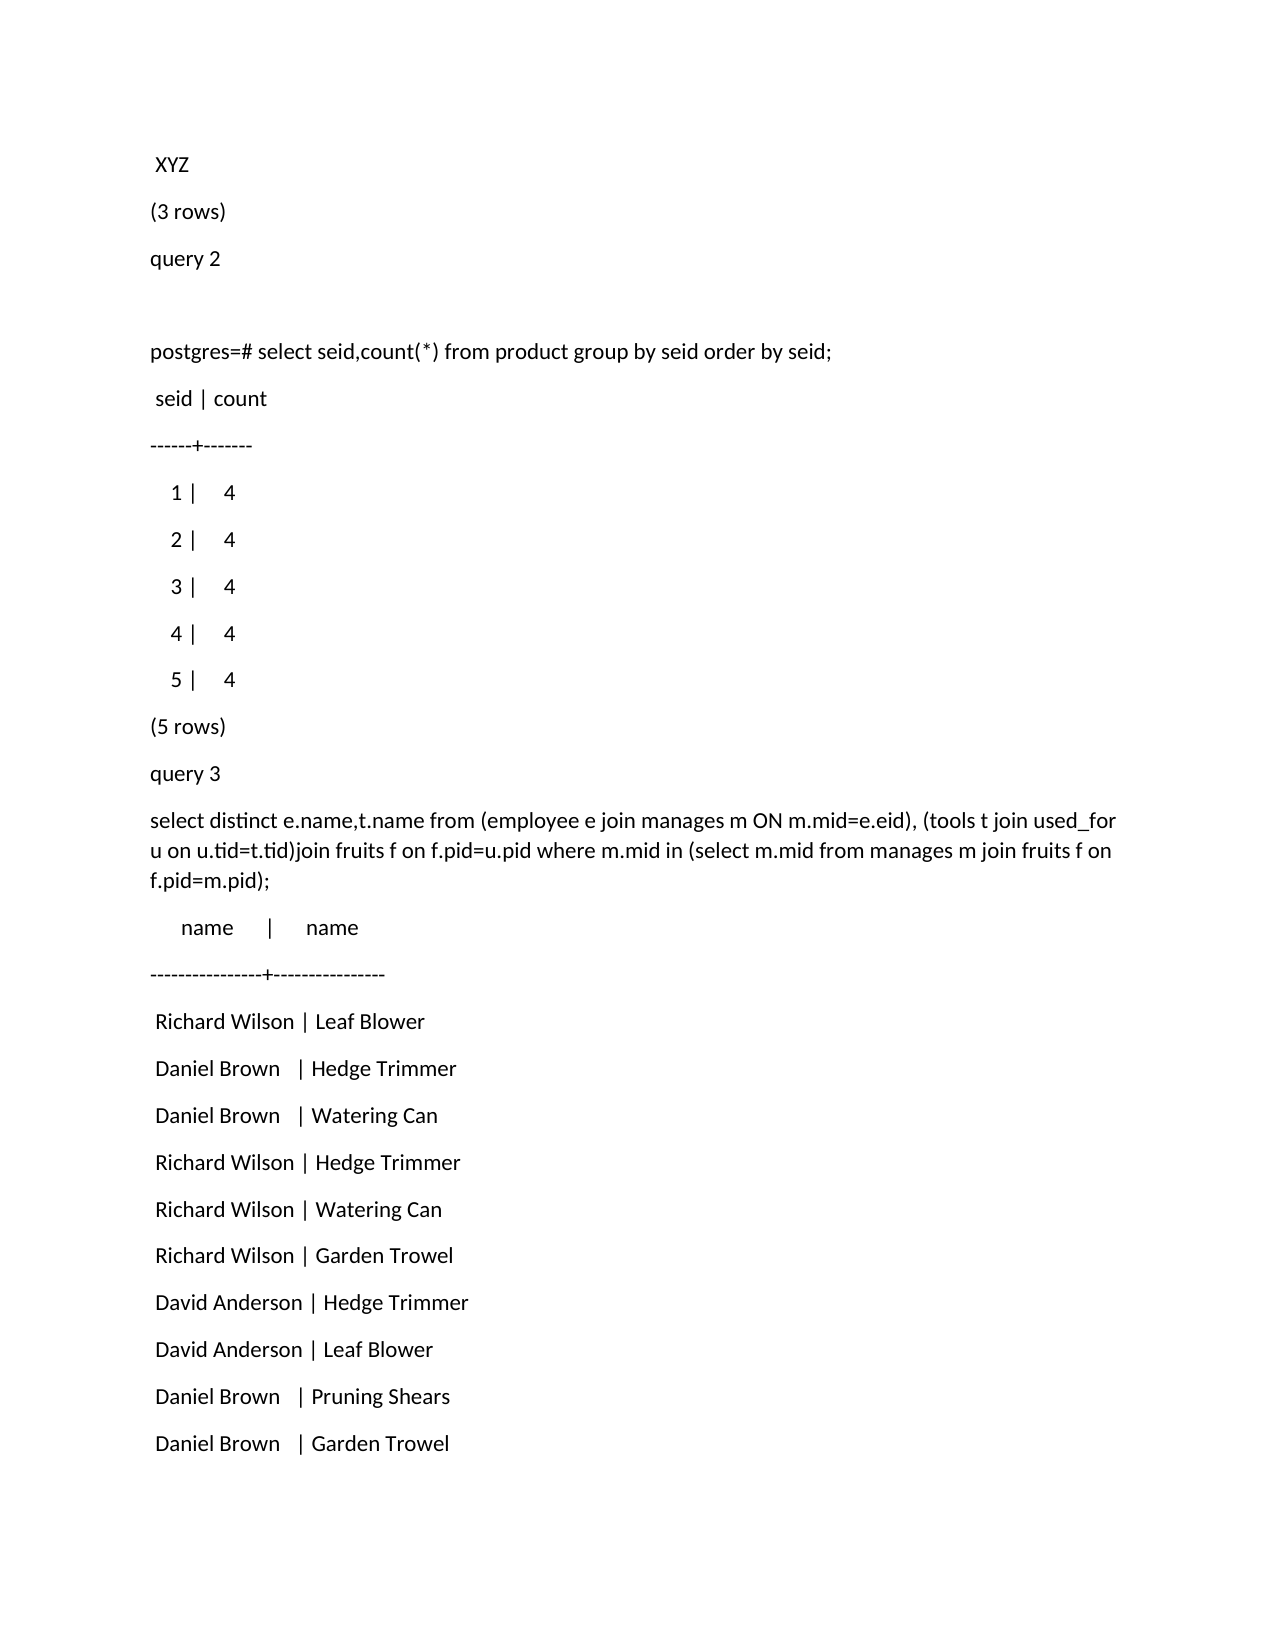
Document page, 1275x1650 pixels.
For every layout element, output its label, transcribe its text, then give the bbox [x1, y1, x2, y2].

text (5 rows) [150, 712, 1125, 741]
text David Anderson | Hedge Trimmer [150, 1288, 1125, 1317]
text seid | count [150, 384, 1125, 412]
text Daniel Brown | Garden Trowel [150, 1429, 1125, 1457]
text postgres=# select seid,count(*) from product group by seid order by seid; [150, 337, 1125, 366]
text 4 | 4 [150, 619, 1125, 647]
text 2 | 4 [150, 525, 1125, 553]
text (3 rows) [150, 197, 1125, 225]
text 1 | 4 [150, 478, 1125, 506]
text Daniel Brown | Watering Can [150, 1101, 1125, 1129]
text Daniel Brown | Pruning Shears [150, 1382, 1125, 1410]
text Richard Wilson | Hedge Trimmer [150, 1148, 1125, 1176]
text query 2 [150, 244, 1125, 272]
text 5 | 4 [150, 666, 1125, 694]
text ----------------+---------------- [150, 960, 1125, 988]
text 3 | 4 [150, 572, 1125, 600]
text ------+------- [150, 431, 1125, 459]
text Richard Wilson | Garden Trowel [150, 1242, 1125, 1270]
text Daniel Brown | Hedge Trimmer [150, 1054, 1125, 1082]
text Richard Wilson | Watering Can [150, 1195, 1125, 1223]
text select distinct e.name,t.name from (employee e join manages m ON m.mid=e.eid), (tools t join used_for u on u.tid=t.tid)join fruits f on f.pid=u.pid where m.mid in (select m.mid from manages m join fruits f on f.pid=m.pid); [150, 806, 1125, 895]
text query 3 [150, 759, 1125, 787]
text XYZ [150, 150, 1125, 178]
text Richard Wilson | Leaf Blower [150, 1007, 1125, 1035]
text David Anderson | Leaf Blower [150, 1335, 1125, 1363]
text name | name [150, 913, 1125, 942]
